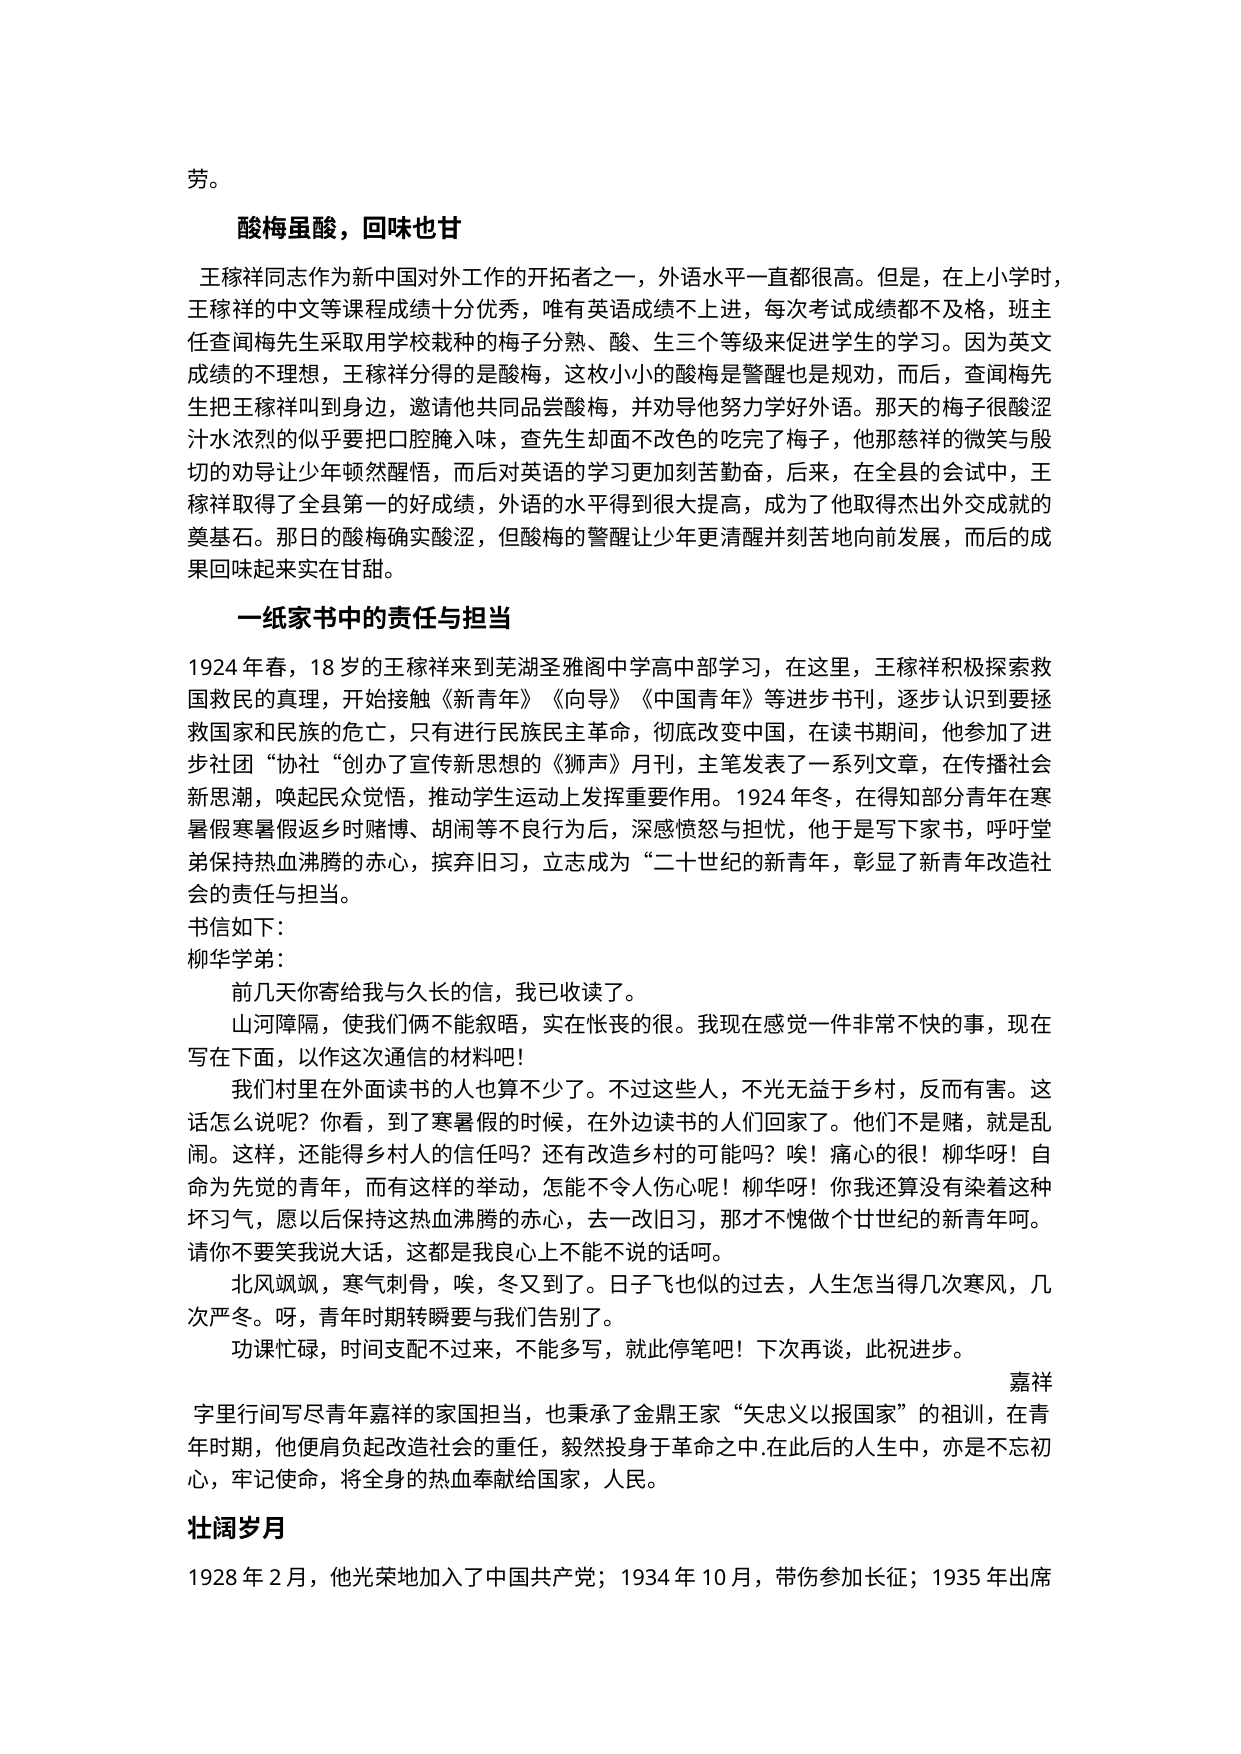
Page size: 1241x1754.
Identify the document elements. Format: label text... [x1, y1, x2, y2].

text 1924年春，18岁的王稼祥来到芜湖圣雅阁中学高中部学习，在这里，王稼祥积极探索救国救民的真理，开始接触《新青年》《向导》《中国青年》等进步书刊，逐步认识到要拯救国家和民族的危亡，只有进行民族民主革命，彻底改变中国，在读书期间，他参加了进步社团“协社“创办了宣传新思想的《狮声》月刊，主笔发表了一系列文章，在传播社会新思潮，唤起民众觉悟，推动学生运动上发挥重要作用。1924年冬，在得知部分青年在寒暑假寒暑假返乡时赌博、胡闹等不良行为后，深感愤怒与担忧，他于是写下家书，呼吁堂弟保持热血沸腾的赤心，摈弃旧习，立志成为“二十世纪的新青年，彰显了新青年改造社会的责任与担当。 [187, 649, 1053, 909]
text 山河障隔，使我们俩不能叙晤，实在怅丧的很。我现在感觉一件非常不快的事，现在写在下面，以作这次通信的材料吧！ [187, 1007, 1053, 1072]
text 字里行间写尽青年嘉祥的家国担当，也秉承了金鼎王家“矢忠义以报国家”的祖训，在青年时期，他便肩负起改造社会的重任，毅然投身于革命之中.在此后的人生中，亦是不忘初心，牢记使命，将全身的热血奉献给国家，人民。 [187, 1397, 1053, 1494]
text 北风飒飒，寒气刺骨，唉，冬又到了。日子飞也似的过去，人生怎当得几次寒风，几次严冬。呀，青年时期转瞬要与我们告别了。 [187, 1267, 1053, 1332]
text 功课忙碌，时间支配不过来，不能多写，就此停笔吧！下次再谈，此祝进步。 [187, 1332, 1053, 1364]
text 酸梅虽酸，回味也甘 [187, 194, 1053, 259]
text 壮阔岁月 [187, 1494, 1053, 1559]
text 王稼祥同志作为新中国对外工作的开拓者之一，外语水平一直都很高。但是，在上小学时，王稼祥的中文等课程成绩十分优秀，唯有英语成绩不上进，每次考试成绩都不及格，班主任查闻梅先生采取用学校栽种的梅子分熟、酸、生三个等级来促进学生的学习。因为英文成绩的不理想，王稼祥分得的是酸梅，这枚小小的酸梅是警醒也是规劝，而后，查闻梅先生把王稼祥叫到身边，邀请他共同品尝酸梅，并劝导他努力学好外语。那天的梅子很酸涩，汁水浓烈的似乎要把口腔腌入味，查先生却面不改色的吃完了梅子，他那慈祥的微笑与殷切的劝导让少年顿然醒悟，而后对英语的学习更加刻苦勤奋，后来，在全县的会试中，王稼祥取得了全县第一的好成绩，外语的水平得到很大提高，成为了他取得杰出外交成就的奠基石。那日的酸梅确实酸涩，但酸梅的警醒让少年更清醒并刻苦地向前发展，而后的成果回味起来实在甘甜。 [187, 259, 1053, 584]
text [187, 162, 1053, 194]
text 柳华学弟： [187, 942, 1053, 974]
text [187, 1559, 1053, 1592]
text 书信如下： [187, 909, 1053, 942]
text 一纸家书中的责任与担当 [187, 584, 1053, 649]
text 嘉祥 [187, 1364, 1053, 1397]
text 我们村里在外面读书的人也算不少了。不过这些人，不光无益于乡村，反而有害。这话怎么说呢？你看，到了寒暑假的时候，在外边读书的人们回家了。他们不是赌，就是乱闹。这样，还能得乡村人的信任吗？还有改造乡村的可能吗？唉！痛心的很！柳华呀！自命为先觉的青年，而有这样的举动，怎能不令人伤心呢！柳华呀！你我还算没有染着这种坏习气，愿以后保持这热血沸腾的赤心，去一改旧习，那才不愧做个廿世纪的新青年呵。请你不要笑我说大话，这都是我良心上不能不说的话呵。 [187, 1072, 1053, 1267]
text 前几天你寄给我与久长的信，我已收读了。 [187, 974, 1053, 1007]
